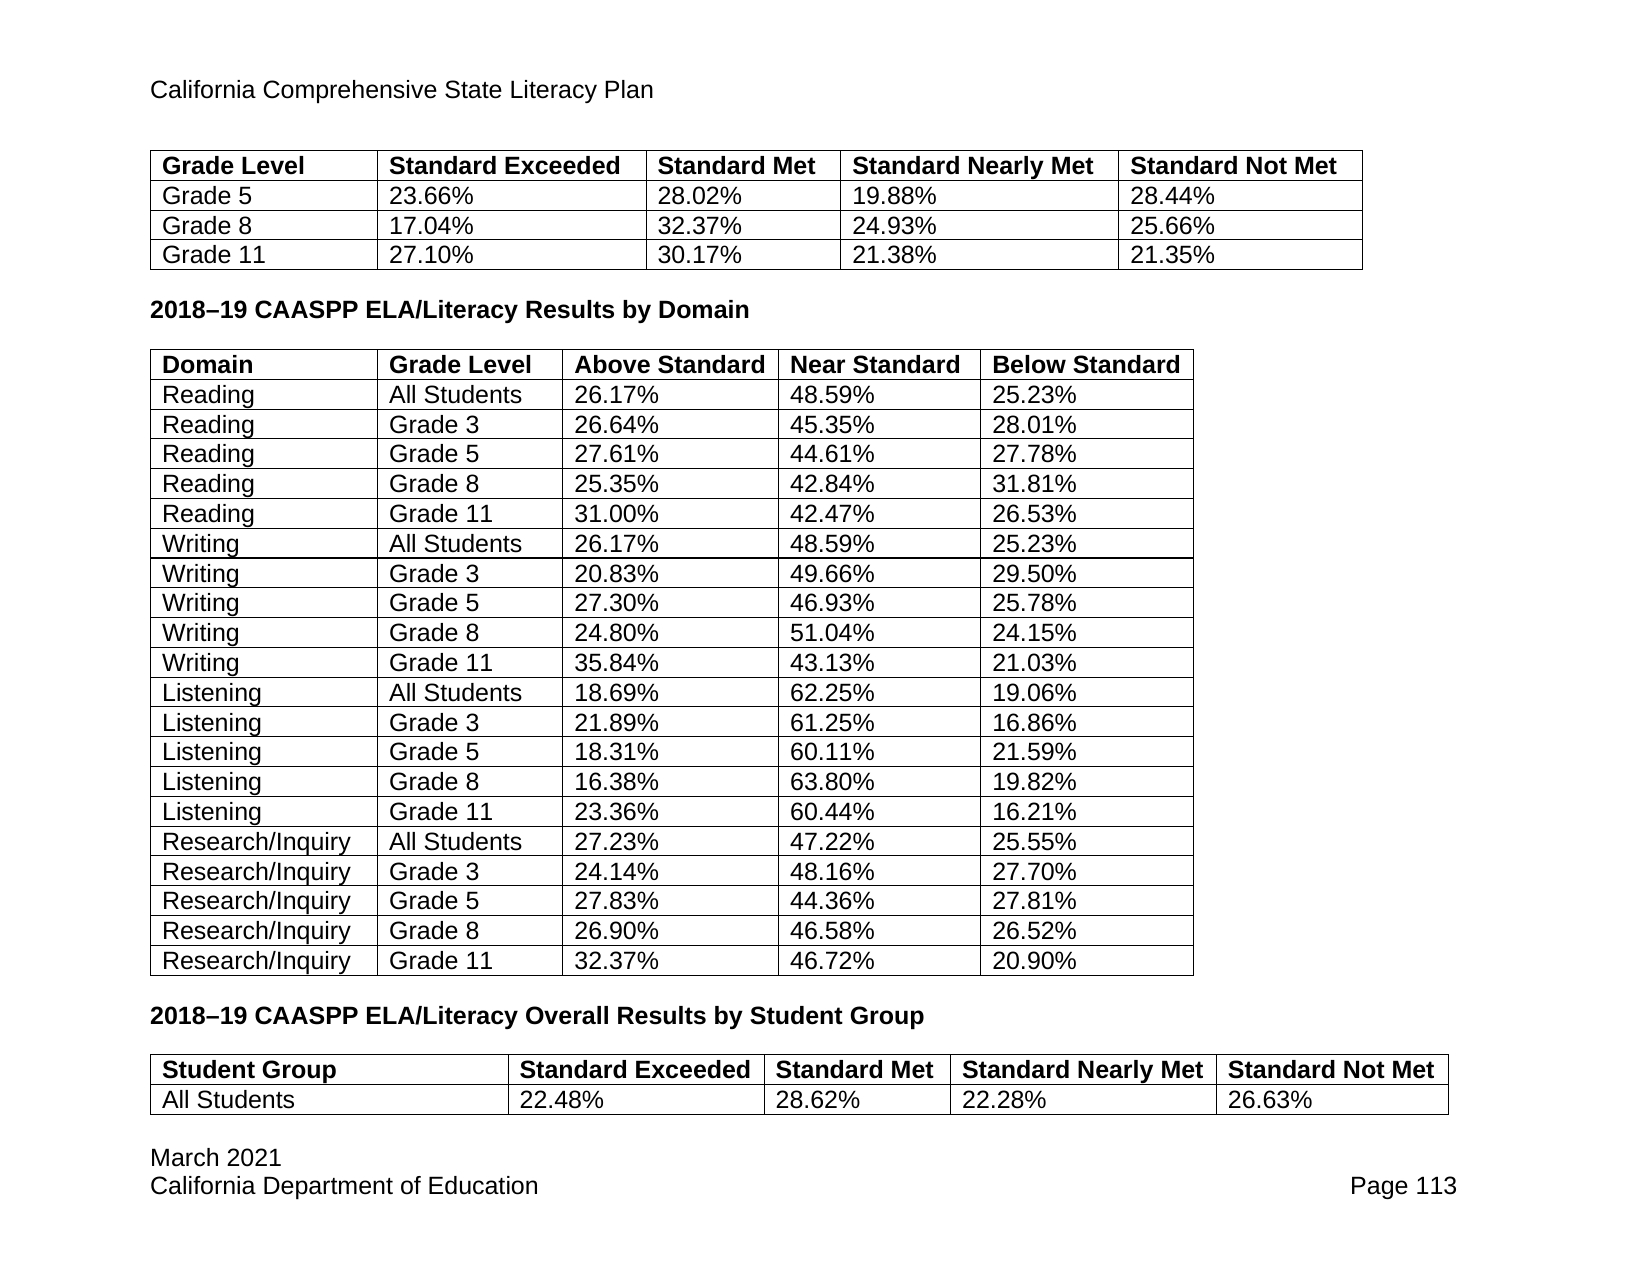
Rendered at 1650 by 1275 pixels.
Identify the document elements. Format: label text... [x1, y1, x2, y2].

table_cell 22.28% [951, 1085, 1216, 1114]
table_cell 23.36% [563, 797, 778, 826]
subtitle 2018–19 CAASPP ELA/Literacy Results by Domain [150, 295, 1500, 324]
table_header Domain [151, 350, 377, 379]
table_cell Reading [151, 410, 377, 438]
table_cell 27.30% [563, 588, 778, 617]
table_cell Writing [151, 648, 377, 677]
table_cell 48.59% [779, 529, 980, 557]
table_cell 24.80% [563, 618, 778, 647]
table_cell 45.35% [779, 410, 980, 438]
table_cell 43.13% [779, 648, 980, 677]
table_cell 16.38% [563, 767, 778, 796]
table_cell 27.23% [563, 827, 778, 855]
table_cell All Students [151, 1085, 508, 1114]
table_cell 32.37% [647, 211, 840, 239]
table_cell 27.70% [981, 856, 1193, 885]
table_cell 24.15% [981, 618, 1193, 647]
table_cell 42.84% [779, 469, 980, 498]
table_header Standard Exceeded [378, 151, 646, 180]
table_cell 28.02% [647, 181, 840, 209]
table_header Student Group [151, 1055, 508, 1084]
table_header Grade Level [378, 350, 562, 379]
table_cell Grade 11 [378, 499, 562, 528]
table_cell 44.36% [779, 886, 980, 915]
table_header Standard Nearly Met [841, 151, 1118, 180]
table_cell Listening [151, 707, 377, 736]
table_cell Grade 5 [151, 181, 377, 209]
table_cell Writing [151, 559, 377, 587]
table_cell 49.66% [779, 559, 980, 587]
table_cell All Students [378, 678, 562, 706]
table_cell 21.03% [981, 648, 1193, 677]
table_cell Writing [151, 529, 377, 557]
table_cell Grade 8 [378, 469, 562, 498]
table_cell Research/Inquiry [151, 827, 377, 855]
table_cell Grade 5 [378, 886, 562, 915]
table_cell Writing [151, 588, 377, 617]
table_cell Grade 8 [378, 618, 562, 647]
table_cell 26.64% [563, 410, 778, 438]
table_cell 30.17% [647, 240, 840, 269]
table_cell Reading [151, 499, 377, 528]
table_header Standard Not Met [1217, 1055, 1448, 1084]
table_cell 19.06% [981, 678, 1193, 706]
table_cell Grade 3 [378, 559, 562, 587]
subtitle 2018–19 CAASPP ELA/Literacy Overall Results by Student Group [150, 1001, 1500, 1029]
table_cell 19.82% [981, 767, 1193, 796]
table_cell Reading [151, 439, 377, 468]
table_cell 47.22% [779, 827, 980, 855]
table_header Grade Level [151, 151, 377, 180]
table_cell Writing [151, 618, 377, 647]
table_cell 25.35% [563, 469, 778, 498]
table_cell 35.84% [563, 648, 778, 677]
table_cell 48.59% [779, 380, 980, 408]
table_cell 27.83% [563, 886, 778, 915]
table_cell Listening [151, 737, 377, 766]
table_header Near Standard [779, 350, 980, 379]
table_cell Grade 11 [378, 648, 562, 677]
table_cell 24.14% [563, 856, 778, 885]
table_header Above Standard [563, 350, 778, 379]
table_cell 25.23% [981, 380, 1193, 408]
table_cell 18.69% [563, 678, 778, 706]
table_cell Research/Inquiry [151, 946, 377, 974]
table_cell 23.66% [378, 181, 646, 209]
table_cell 26.17% [563, 529, 778, 557]
table_cell 26.63% [1217, 1085, 1448, 1114]
table_cell Grade 8 [378, 767, 562, 796]
table_cell 44.61% [779, 439, 980, 468]
table_cell Grade 5 [378, 439, 562, 468]
table_cell 22.48% [509, 1085, 764, 1114]
table_cell 21.38% [841, 240, 1118, 269]
table_cell Grade 3 [378, 856, 562, 885]
table_cell All Students [378, 529, 562, 557]
table_cell 32.37% [563, 946, 778, 974]
table_cell 25.23% [981, 529, 1193, 557]
table_cell 46.72% [779, 946, 980, 974]
table_cell Grade 8 [151, 211, 377, 239]
table_cell 63.80% [779, 767, 980, 796]
table_cell Listening [151, 678, 377, 706]
table_cell 26.17% [563, 380, 778, 408]
table_cell 27.81% [981, 886, 1193, 915]
table_cell 18.31% [563, 737, 778, 766]
table_cell 24.93% [841, 211, 1118, 239]
table_cell 25.78% [981, 588, 1193, 617]
table_cell Listening [151, 797, 377, 826]
table_cell 16.86% [981, 707, 1193, 736]
table_cell 26.52% [981, 916, 1193, 945]
table_cell 28.44% [1119, 181, 1362, 209]
table_cell 20.83% [563, 559, 778, 587]
table_cell 60.44% [779, 797, 980, 826]
table_cell Research/Inquiry [151, 856, 377, 885]
table_cell Grade 3 [378, 707, 562, 736]
table_header Standard Not Met [1119, 151, 1362, 180]
table_cell Grade 11 [378, 797, 562, 826]
table_cell 61.25% [779, 707, 980, 736]
table_cell Research/Inquiry [151, 886, 377, 915]
table_cell 26.90% [563, 916, 778, 945]
table_cell 31.00% [563, 499, 778, 528]
table_cell Grade 5 [378, 737, 562, 766]
table_cell 46.58% [779, 916, 980, 945]
table_cell Listening [151, 767, 377, 796]
table_cell 21.35% [1119, 240, 1362, 269]
table_cell Reading [151, 469, 377, 498]
table_header Standard Met [647, 151, 840, 180]
table_cell 28.62% [765, 1085, 950, 1114]
table_cell Reading [151, 380, 377, 408]
table_cell 42.47% [779, 499, 980, 528]
table_cell 21.59% [981, 737, 1193, 766]
table_cell 48.16% [779, 856, 980, 885]
table_cell 29.50% [981, 559, 1193, 587]
table_cell All Students [378, 827, 562, 855]
table_cell All Students [378, 380, 562, 408]
table_cell Grade 11 [151, 240, 377, 269]
table_cell Research/Inquiry [151, 916, 377, 945]
table_cell 25.66% [1119, 211, 1362, 239]
table_cell 28.01% [981, 410, 1193, 438]
table_header Below Standard [981, 350, 1193, 379]
table_cell 51.04% [779, 618, 980, 647]
table_cell 19.88% [841, 181, 1118, 209]
table_cell 62.25% [779, 678, 980, 706]
table_cell 60.11% [779, 737, 980, 766]
table_header Standard Met [765, 1055, 950, 1084]
table_header Standard Nearly Met [951, 1055, 1216, 1084]
table_cell 46.93% [779, 588, 980, 617]
table_cell 27.61% [563, 439, 778, 468]
table_cell 27.10% [378, 240, 646, 269]
table_cell Grade 8 [378, 916, 562, 945]
table_cell 20.90% [981, 946, 1193, 974]
table_cell 27.78% [981, 439, 1193, 468]
table_cell 31.81% [981, 469, 1193, 498]
table_cell 25.55% [981, 827, 1193, 855]
table_cell 21.89% [563, 707, 778, 736]
table_header Standard Exceeded [509, 1055, 764, 1084]
table_cell Grade 5 [378, 588, 562, 617]
table_cell Grade 11 [378, 946, 562, 974]
table_cell 26.53% [981, 499, 1193, 528]
table_cell 16.21% [981, 797, 1193, 826]
table_cell Grade 3 [378, 410, 562, 438]
table_cell 17.04% [378, 211, 646, 239]
